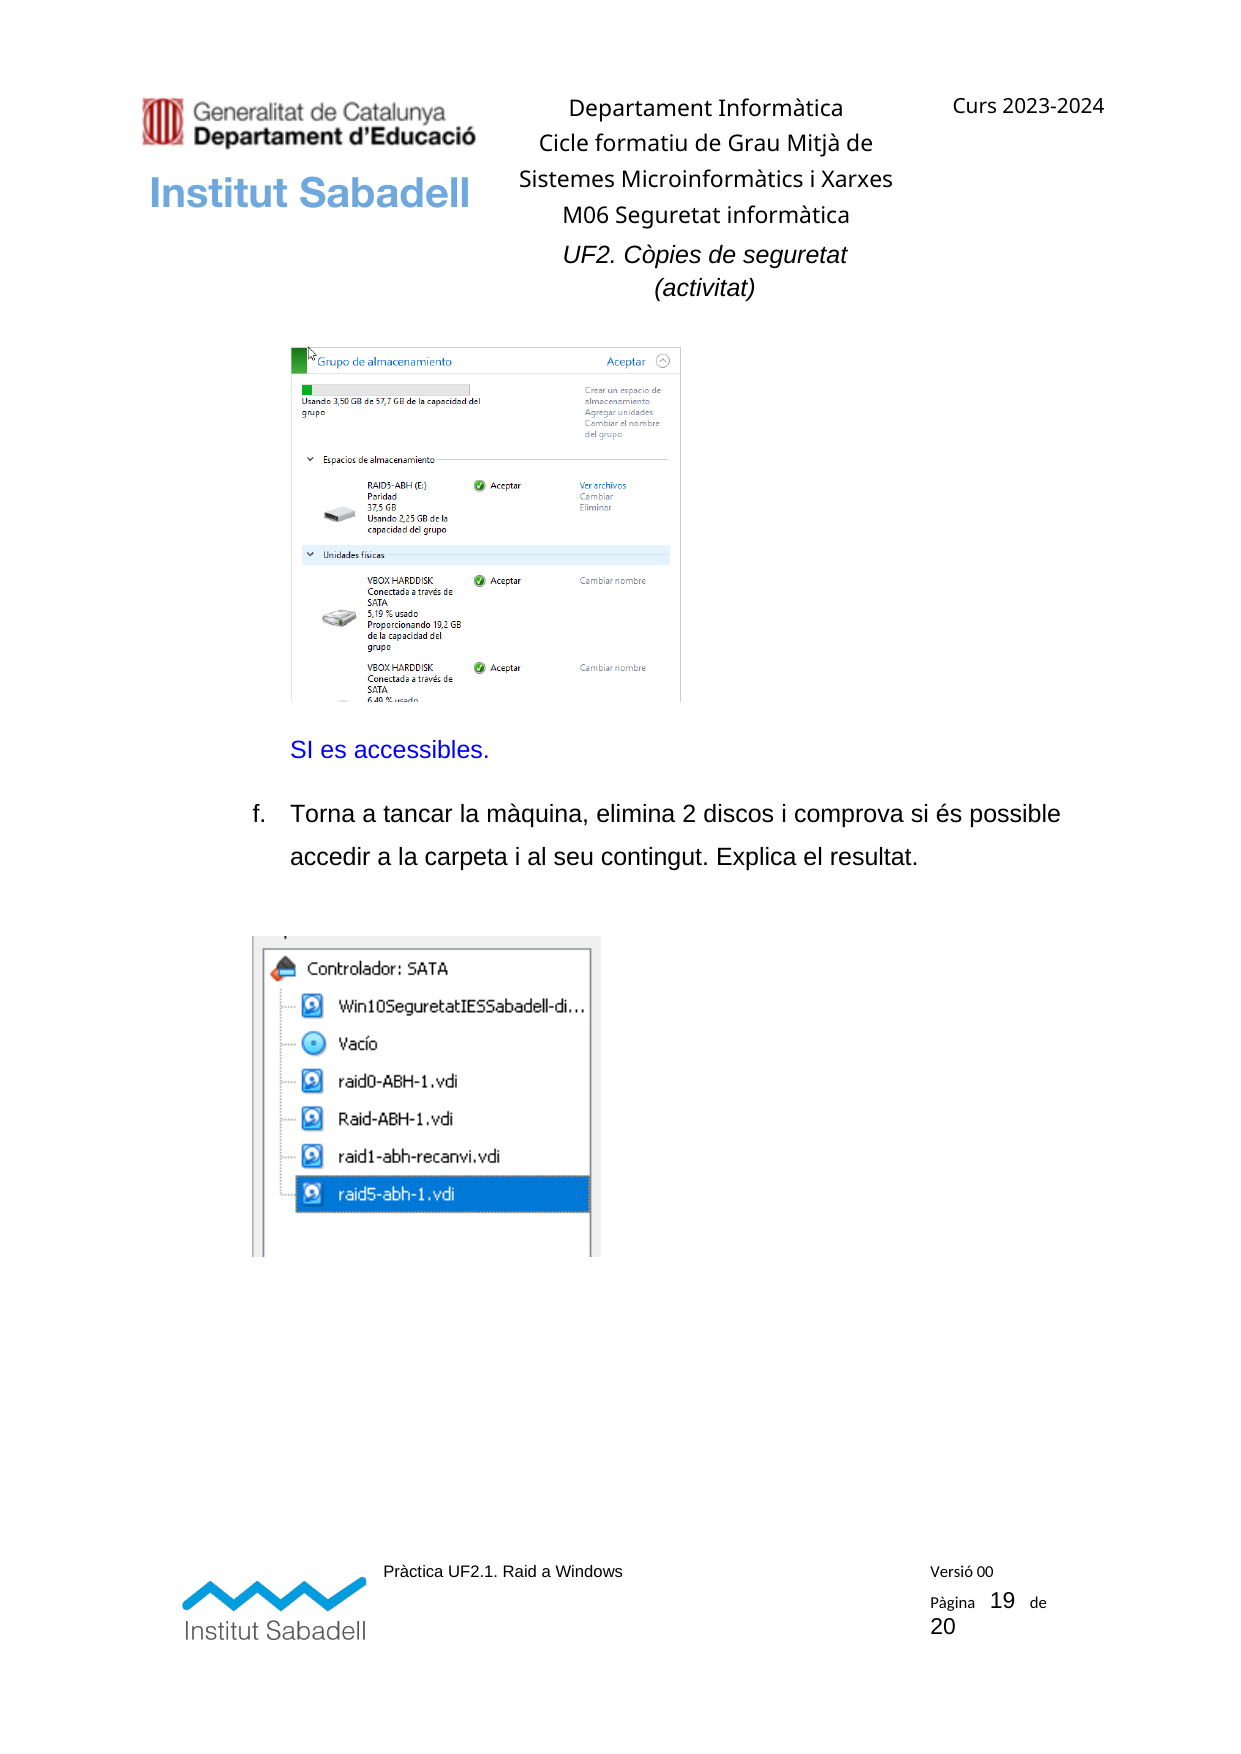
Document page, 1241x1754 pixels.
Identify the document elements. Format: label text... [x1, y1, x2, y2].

picture [252, 936, 601, 1257]
text SI es accessibles. [290, 735, 1063, 764]
picture [182, 1577, 359, 1602]
picture [182, 1585, 367, 1646]
picture [289, 341, 684, 702]
picture [135, 91, 490, 159]
list Torna a tancar la màquina, elimina 2 discos i comprova si és possible accedir a la carpeta i al seu contingut. Explica el resultat. [252, 799, 1063, 871]
